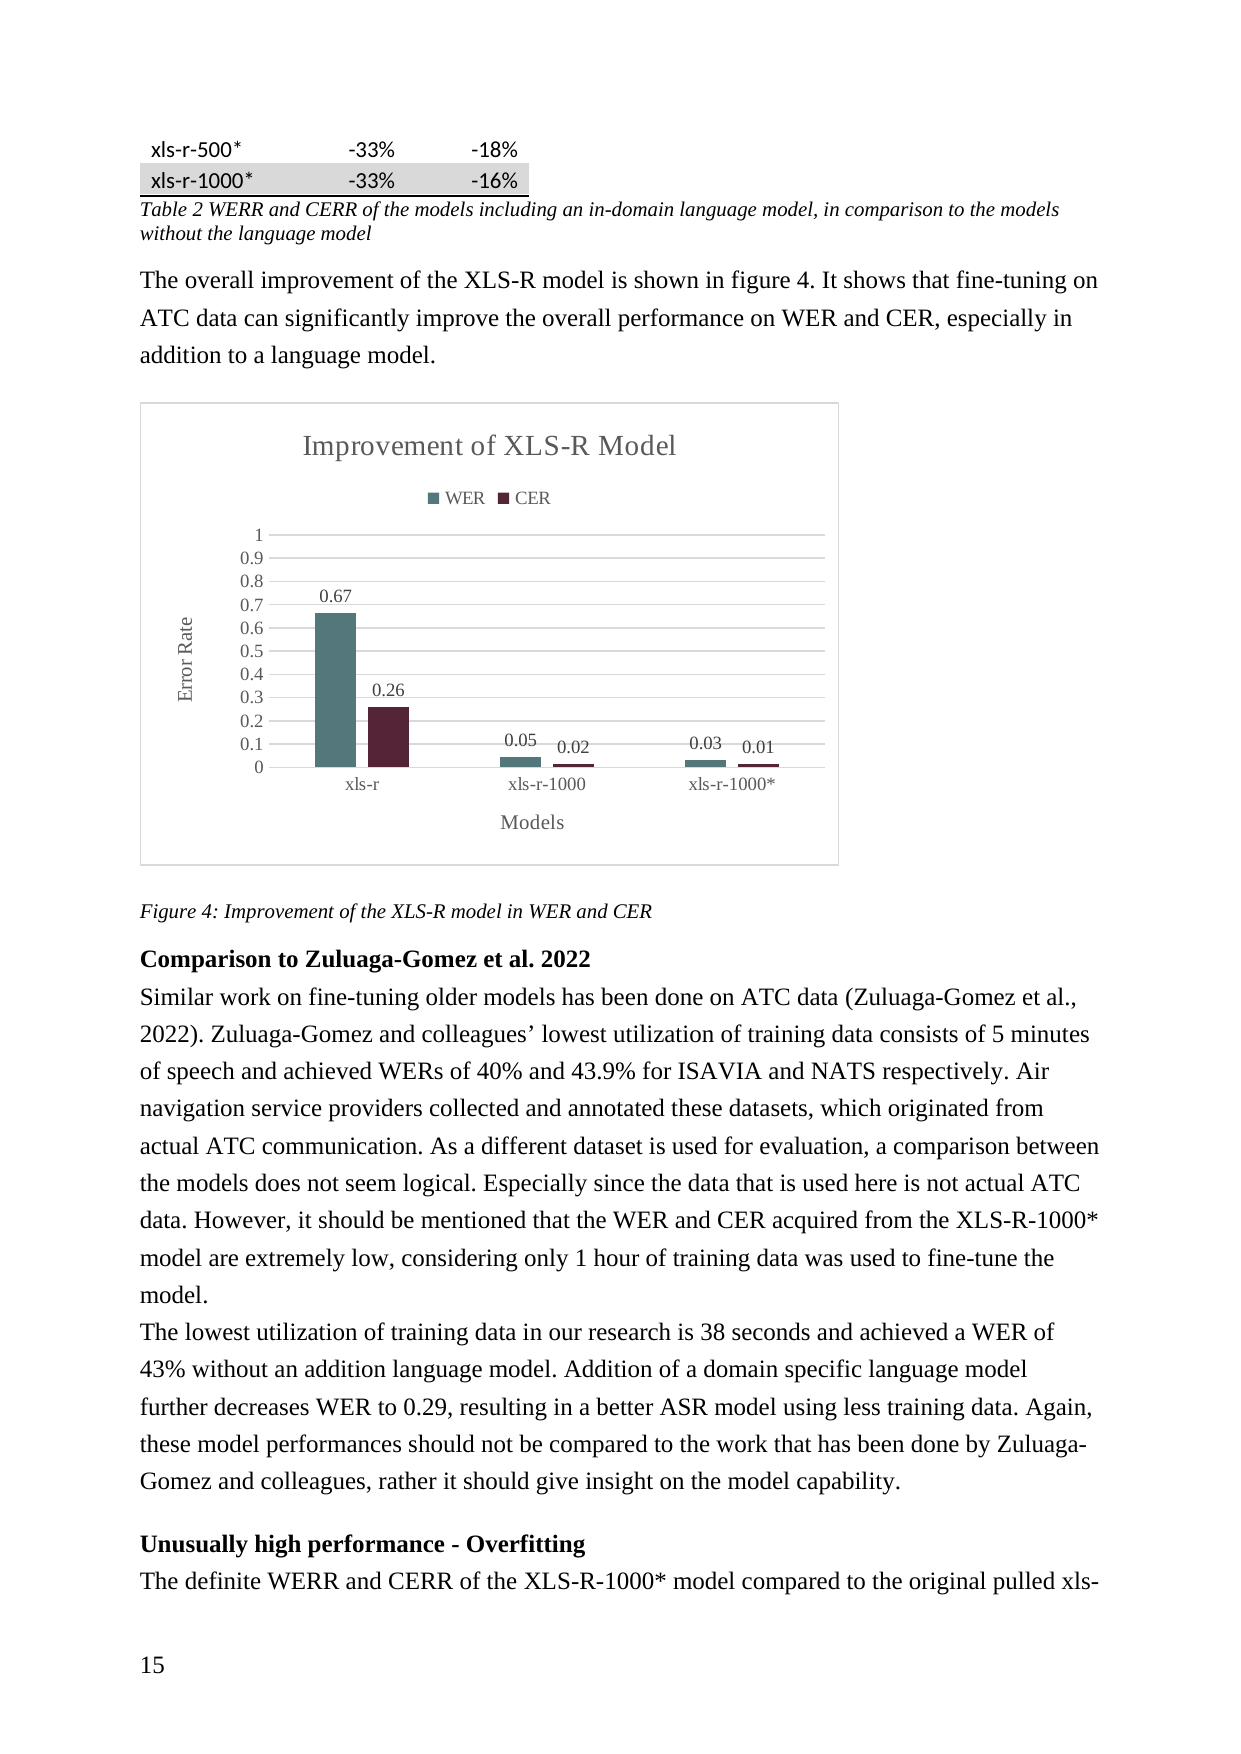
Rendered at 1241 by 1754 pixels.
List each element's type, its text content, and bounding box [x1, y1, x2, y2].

table_cell xls-r-500* [140, 132, 275, 163]
text Table 2 WERR and CERR of the models including an in-domain language model, in comparison to the models without the language model [139, 197, 1101, 245]
table_cell xls-r-1000* [140, 163, 275, 194]
text The overall improvement of the XLS-R model is shown in figure 4. It shows that fine-tuning on ATC data can significantly improve the overall performance on WER and CER, especially in addition to a language model. [139, 266, 1101, 369]
text Figure 4: Improvement of the XLS-R model in WER and CER [139, 899, 1101, 923]
table_cell -16% [406, 163, 529, 194]
table_cell -18% [406, 132, 529, 163]
table_cell -33% [275, 163, 406, 194]
table_cell -33% [275, 132, 406, 163]
